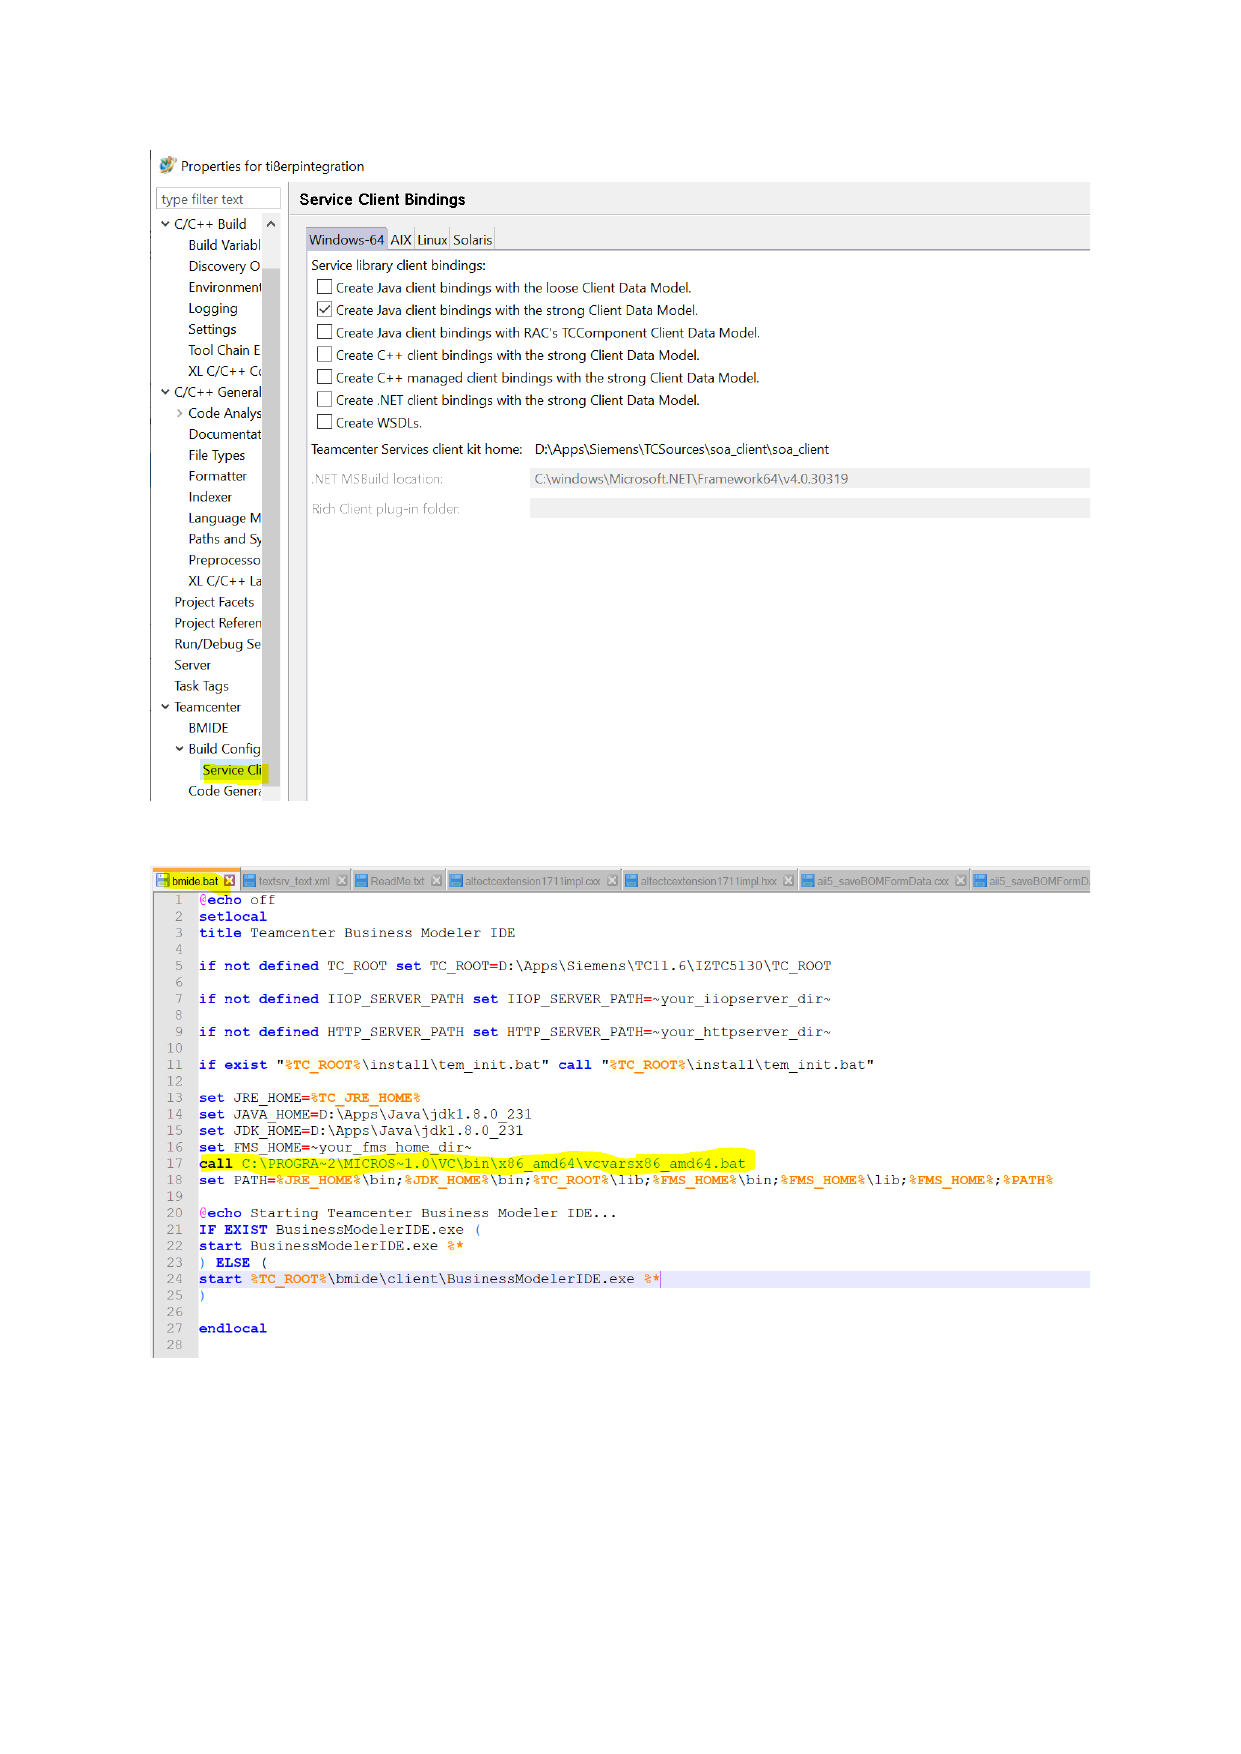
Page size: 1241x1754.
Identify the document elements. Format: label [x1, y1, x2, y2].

picture [150, 866, 1091, 1358]
picture [150, 150, 1091, 801]
